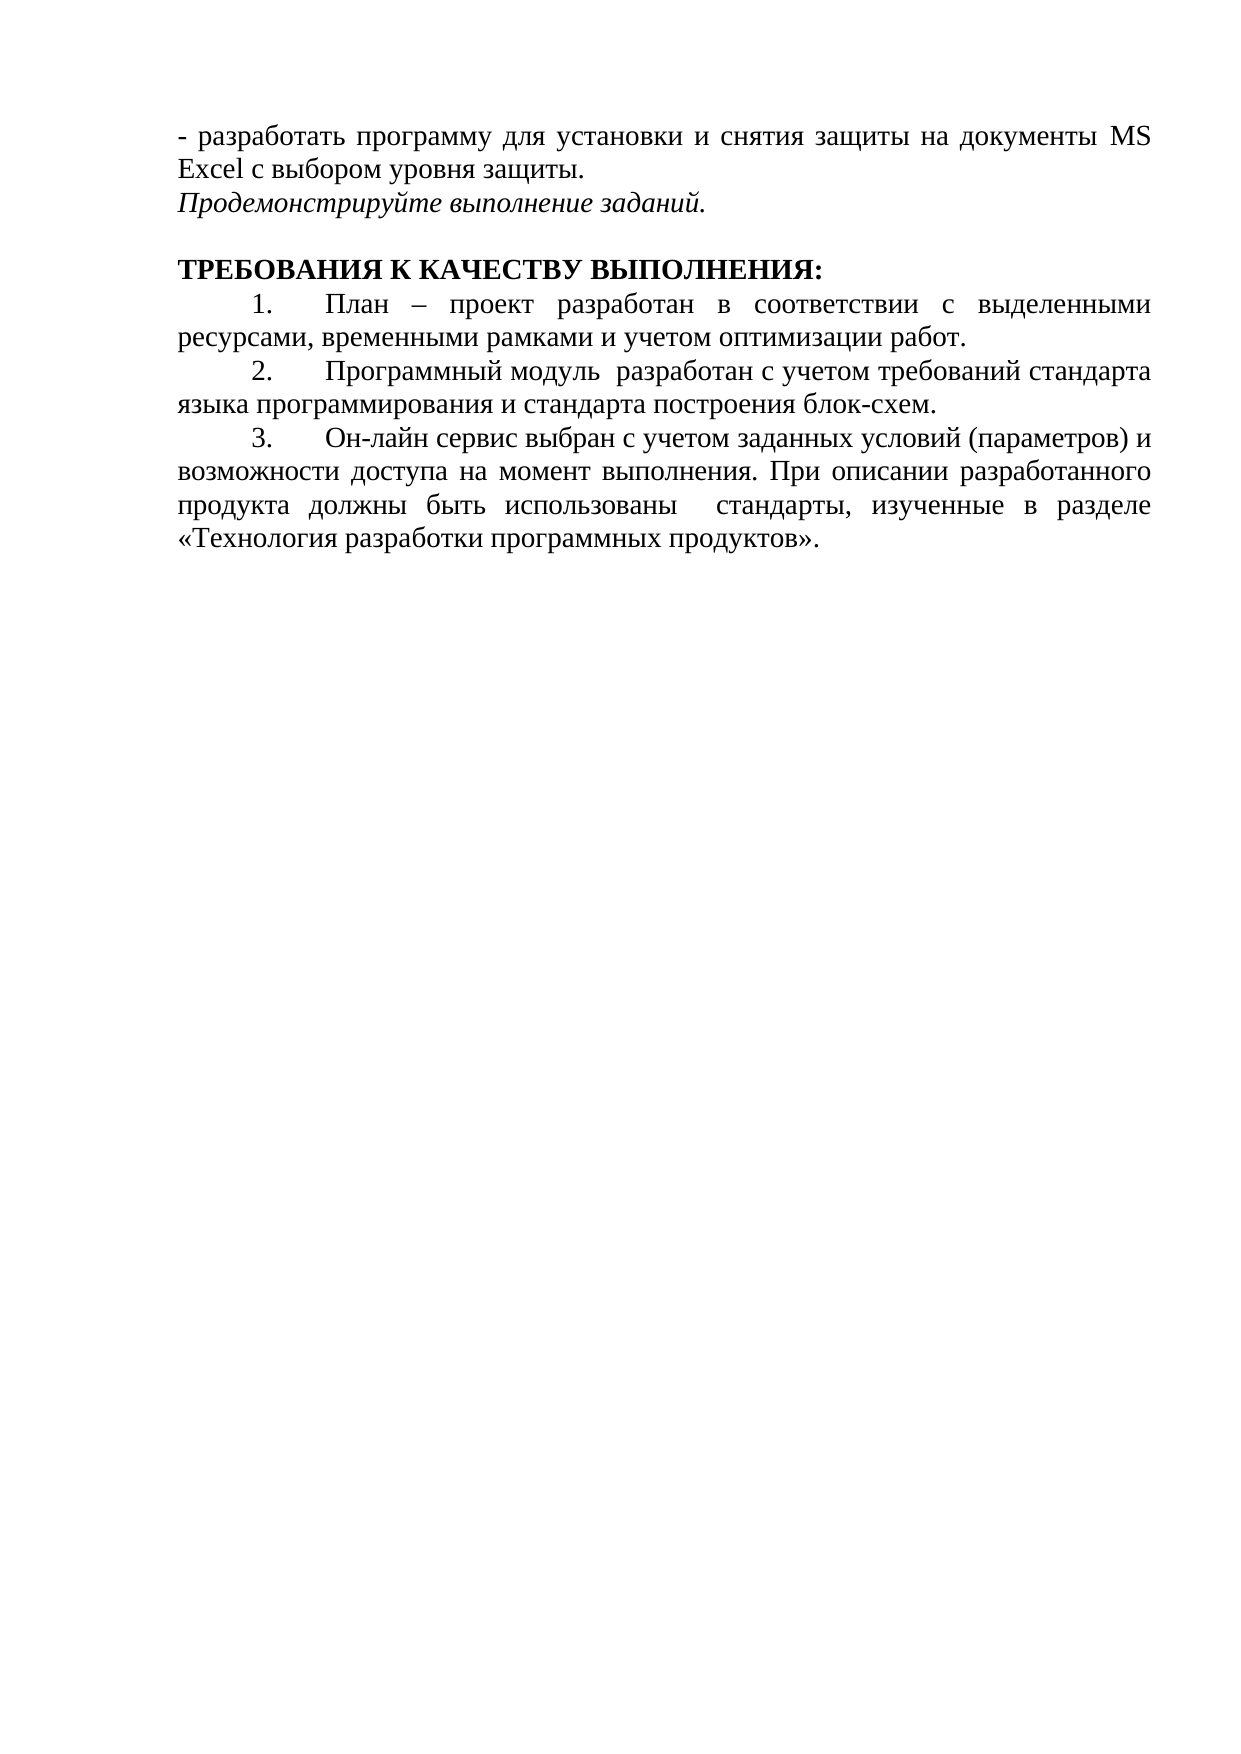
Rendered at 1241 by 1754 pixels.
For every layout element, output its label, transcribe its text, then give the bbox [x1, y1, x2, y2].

list Он-лайн сервис выбран с учетом заданных условий (параметров) и возможности доступа на момент выполнения. При описании разработанного продукта должны быть использованы стандарты, изученные в разделе «Технология разработки программных продуктов». [177, 420, 1152, 554]
list План – проект разработан в соответствии с выделенными ресурсами, временными рамками и учетом оптимизации работ. [177, 286, 1152, 353]
text Продемонстрируйте выполнение заданий. [177, 185, 1152, 219]
text ТРЕБОВАНИЯ К КАЧЕСТВУ ВЫПОЛНЕНИЯ: [177, 252, 1152, 286]
list Программный модуль разработан с учетом требований стандарта языка программирования и стандарта построения блок-схем. [177, 353, 1152, 420]
text - разработать программу для установки и снятия защиты на документы MS Excel с выбором уровня защиты. [177, 118, 1152, 185]
